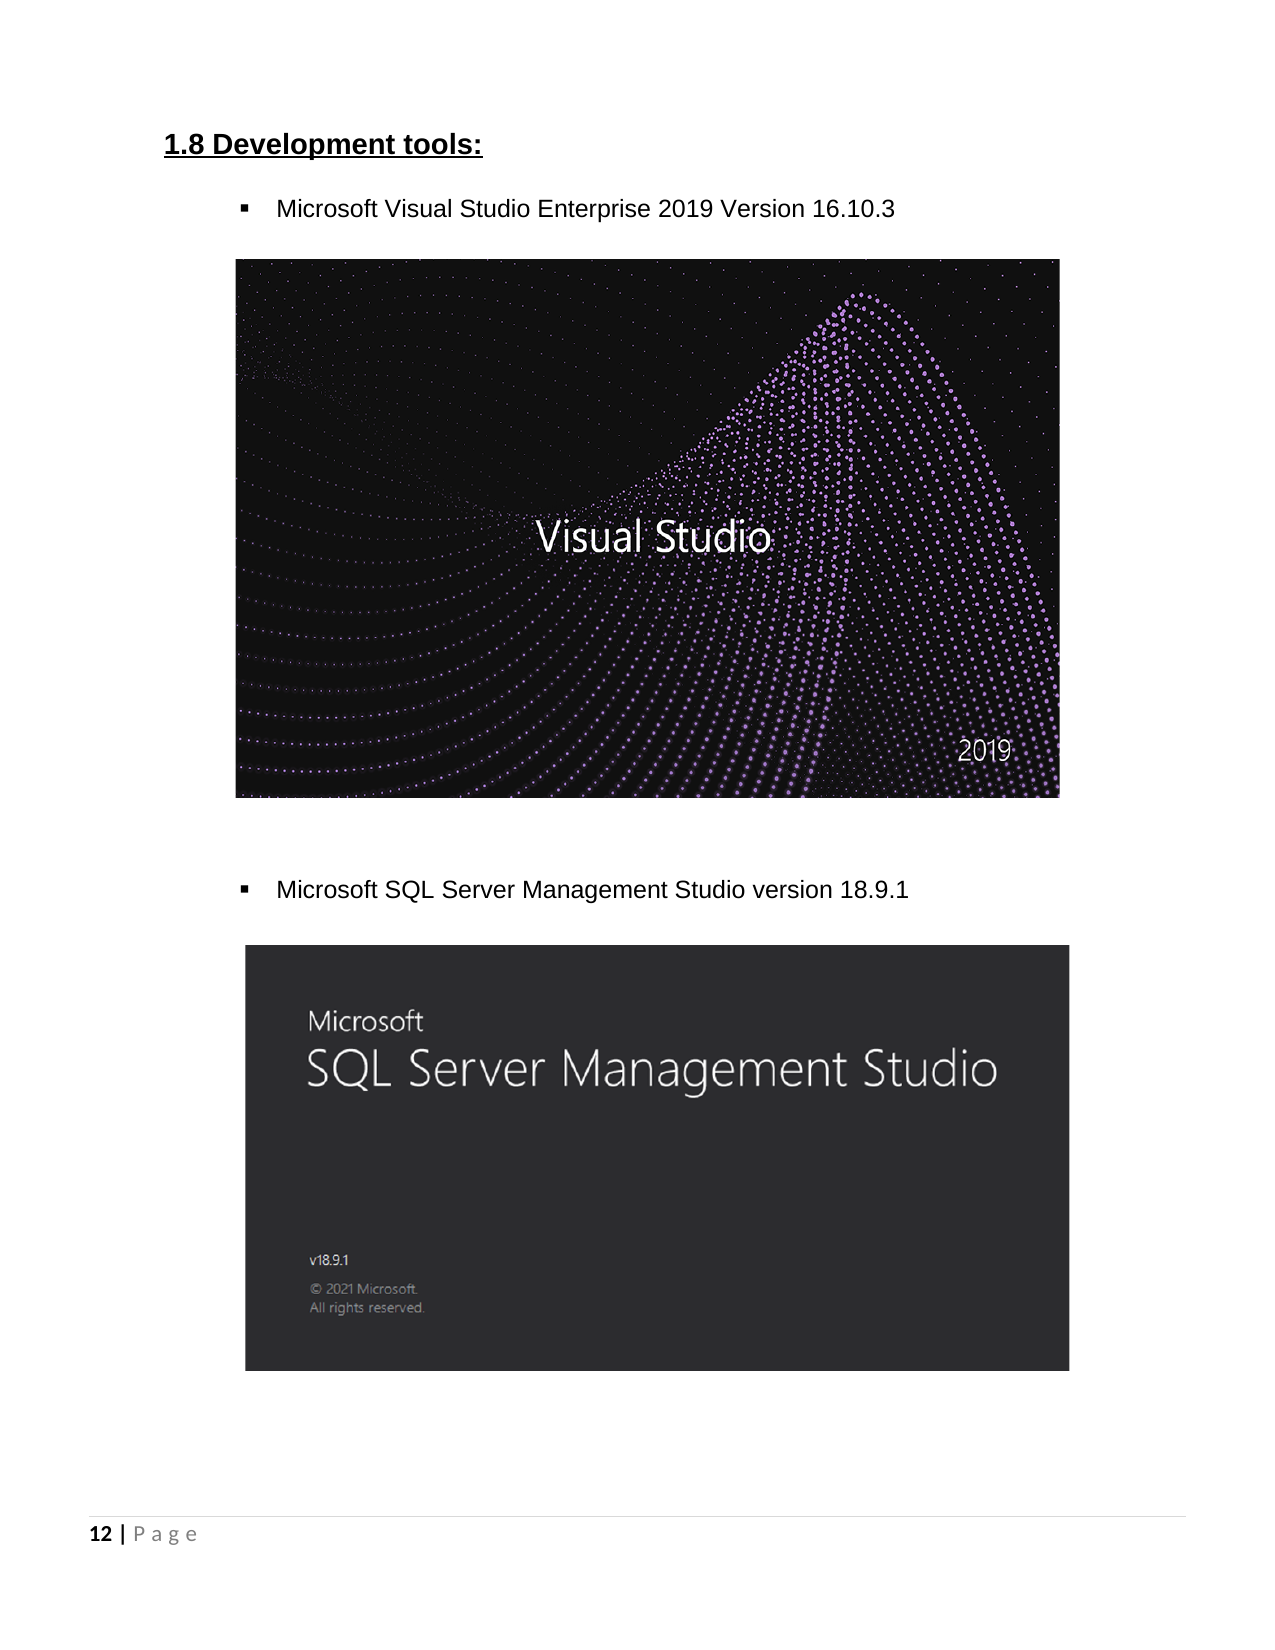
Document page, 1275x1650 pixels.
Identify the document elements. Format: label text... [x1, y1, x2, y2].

picture [234, 259, 1059, 797]
picture [244, 945, 1068, 1370]
list Microsoft Visual Studio Enterprise 2019 Version 16.10.3 [239, 194, 1186, 223]
text 1.8 Development tools: [89, 127, 1186, 161]
list Microsoft SQL Server Management Studio version 18.9.1 [239, 874, 1186, 903]
